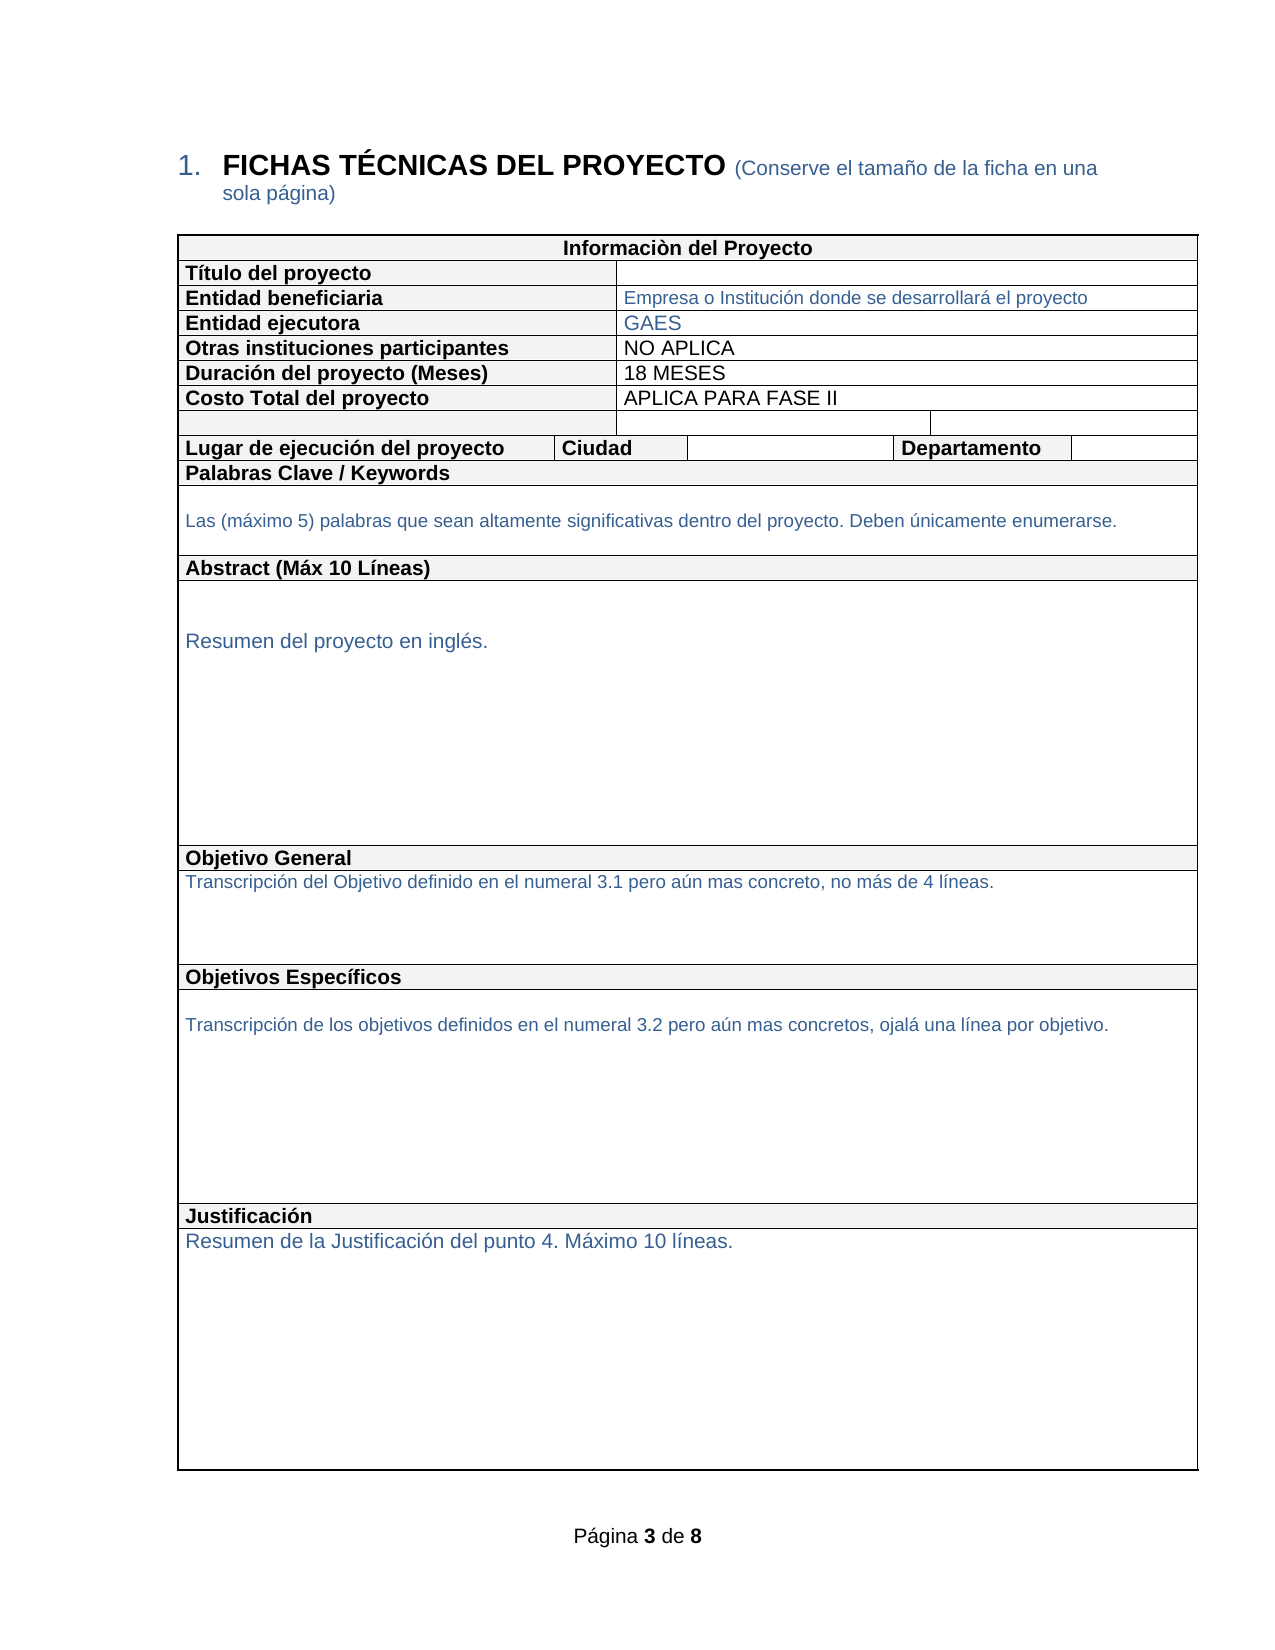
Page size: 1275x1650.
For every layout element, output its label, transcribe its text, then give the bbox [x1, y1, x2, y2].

table_cell Título del proyecto [179, 261, 616, 284]
table_cell Palabras Clave / Keywords [179, 461, 1197, 484]
table_cell Costo Total del proyecto [179, 386, 616, 409]
table_cell Empresa o Institución donde se desarrollará el proyecto [617, 286, 1197, 309]
table_cell 18 MESES [617, 361, 1197, 384]
table_cell [688, 436, 893, 459]
table_cell Duración del proyecto (Meses) [179, 361, 616, 384]
table_cell APLICA PARA FASE II [617, 386, 1197, 409]
table_cell GAES [617, 311, 1197, 334]
table_cell Transcripción de los objetivos definidos en el numeral 3.2 pero aún mas concretos, ojalá una línea por objetivo. [179, 990, 1197, 1203]
table_cell [179, 411, 616, 434]
subtitle FICHAS TÉCNICAS DEL PROYECTO (Conserve el tamaño de la ficha en una sola página) [177, 148, 1098, 205]
table_cell [617, 261, 1197, 284]
table_cell Transcripción del Objetivo definido en el numeral 3.1 pero aún mas concreto, no más de 4 líneas. [179, 871, 1197, 964]
table_cell [931, 411, 1197, 434]
table_cell Las (máximo 5) palabras que sean altamente significativas dentro del proyecto. Deben únicamente enumerarse. [179, 486, 1197, 555]
table_cell Departamento [894, 436, 1071, 459]
table_cell Resumen del proyecto en inglés. [179, 581, 1197, 844]
table_cell Resumen de la Justificación del punto 4. Máximo 10 líneas. [179, 1229, 1197, 1469]
table_cell Objetivos Específicos [179, 965, 1197, 989]
table_cell Otras instituciones participantes [179, 336, 616, 359]
table_cell [617, 411, 930, 434]
table_cell Entidad ejecutora [179, 311, 616, 334]
table_cell Entidad beneficiaria [179, 286, 616, 309]
table_cell [1072, 436, 1197, 459]
table_cell Ciudad [555, 436, 687, 459]
table_cell Justificación [179, 1204, 1197, 1228]
table_cell NO APLICA [617, 336, 1197, 359]
table_cell Abstract (Máx 10 Líneas) [179, 556, 1197, 580]
table_header Informaciòn del Proyecto [179, 236, 1197, 259]
table_cell Objetivo General [179, 846, 1197, 869]
table_cell Lugar de ejecución del proyecto [179, 436, 554, 459]
